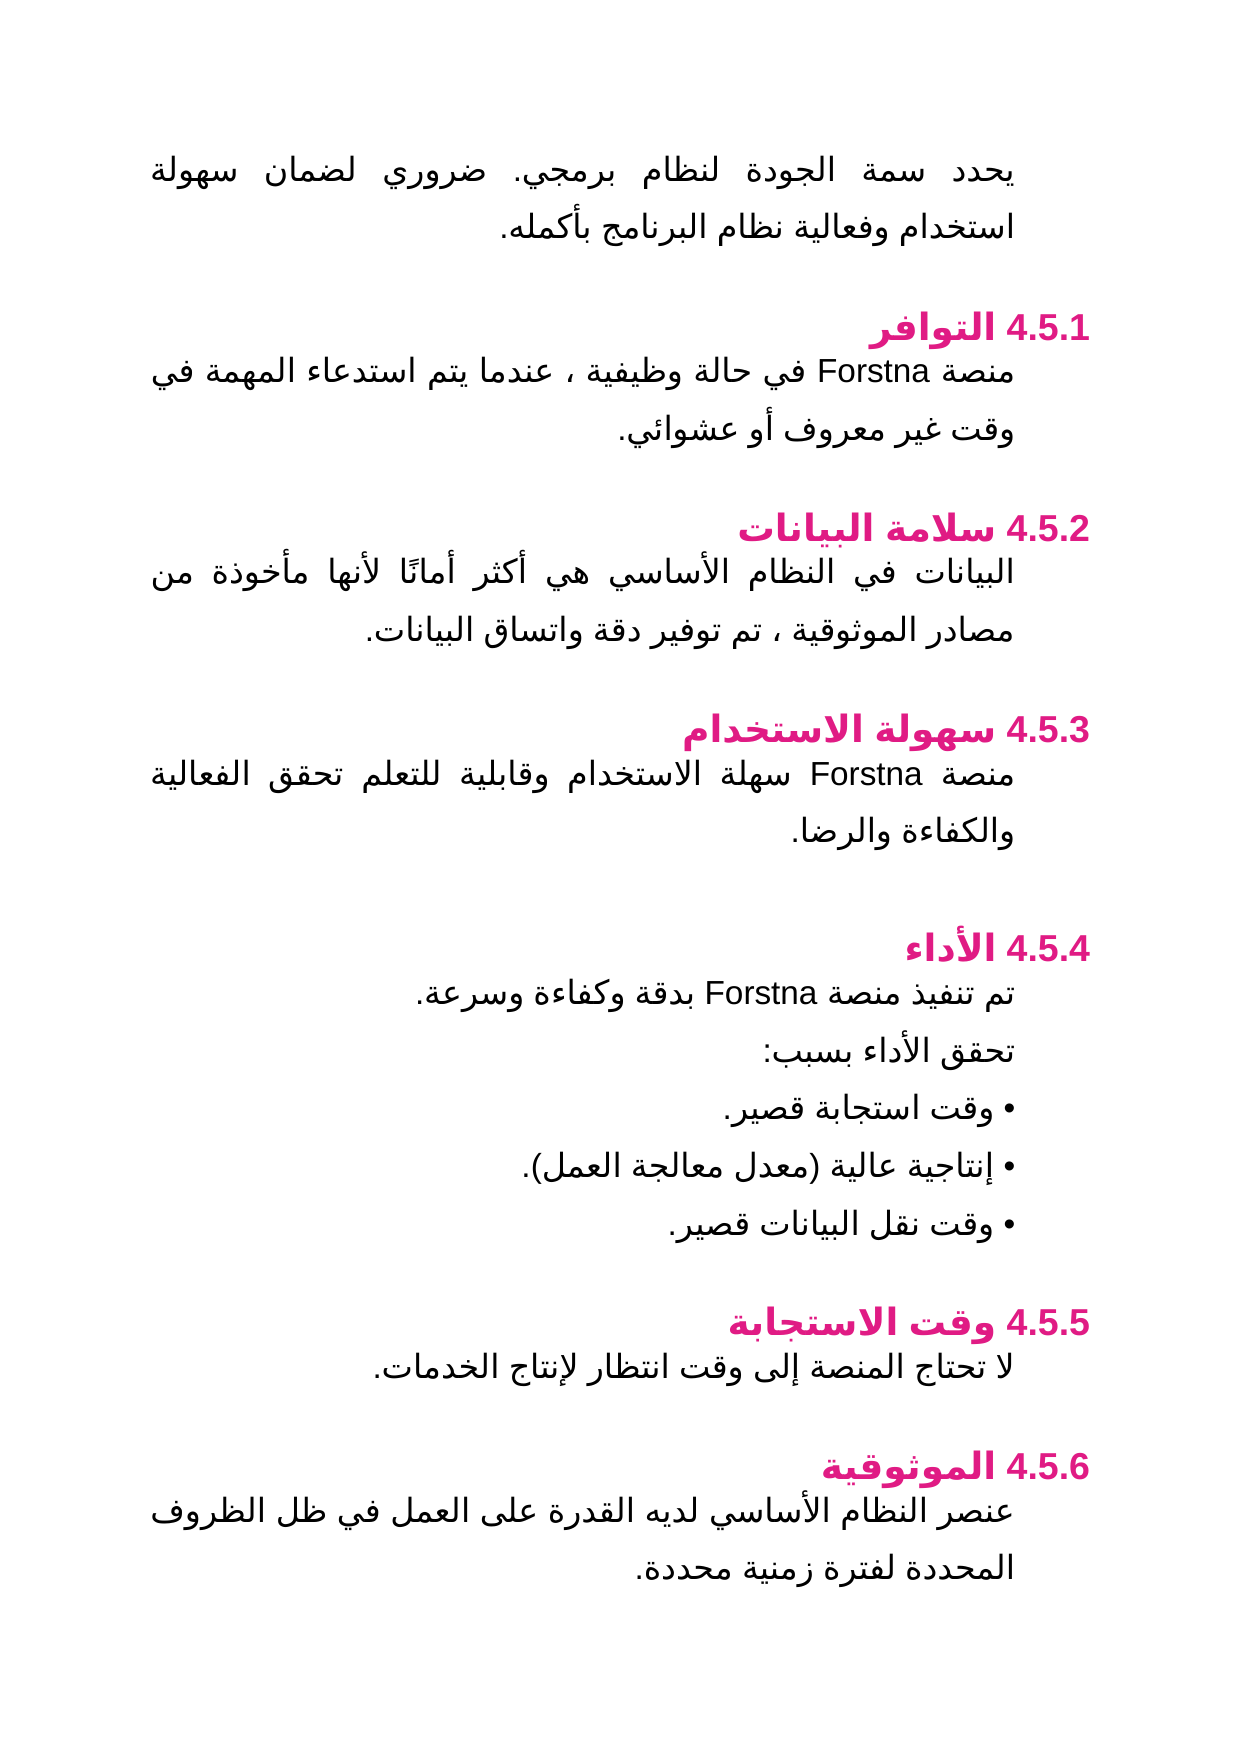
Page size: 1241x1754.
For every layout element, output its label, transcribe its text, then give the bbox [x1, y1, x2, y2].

list عنصر النظام الأساسي لديه القدرة على العمل في ظل الظروف المحددة لفترة زمنية محددة. [150, 1491, 1015, 1587]
list 4.5.2 سلامة البيانات [150, 506, 1090, 549]
list 4.5.6 الموثوقية [150, 1444, 1090, 1487]
list يحدد سمة الجودة لنظام برمجي. ضروري لضمان سهولة استخدام وفعالية نظام البرنامج بأكمله. [150, 150, 1015, 246]
list منصة Forstna سهلة الاستخدام وقابلية للتعلم تحقق الفعالية والكفاءة والرضا. [150, 754, 1015, 850]
list البيانات في النظام الأساسي هي أكثر أمانًا لأنها مأخوذة من مصادر الموثوقية ، تم توفير دقة واتساق البيانات. [150, 552, 1015, 648]
list 4.5.3 سهولة الاستخدام [150, 707, 1090, 750]
list تحقق الأداء بسبب: [150, 1031, 1015, 1069]
list 4.5.5 وقت الاستجابة [150, 1301, 1090, 1344]
list • إنتاجية عالية (معدل معالجة العمل). [150, 1146, 1015, 1184]
list 4.5.4 الأداء [150, 927, 1090, 970]
list لا تحتاج المنصة إلى وقت انتظار لإنتاج الخدمات. [150, 1347, 1015, 1386]
list • وقت نقل البيانات قصير. [150, 1203, 1015, 1242]
list 4.5.1 التوافر [150, 305, 1090, 348]
list • وقت استجابة قصير. [150, 1088, 1015, 1127]
list منصة Forstna في حالة وظيفية ، عندما يتم استدعاء المهمة في وقت غير معروف أو عشوائي. [150, 351, 1015, 447]
list تم تنفيذ منصة Forstna بدقة وكفاءة وسرعة. [150, 973, 1015, 1012]
